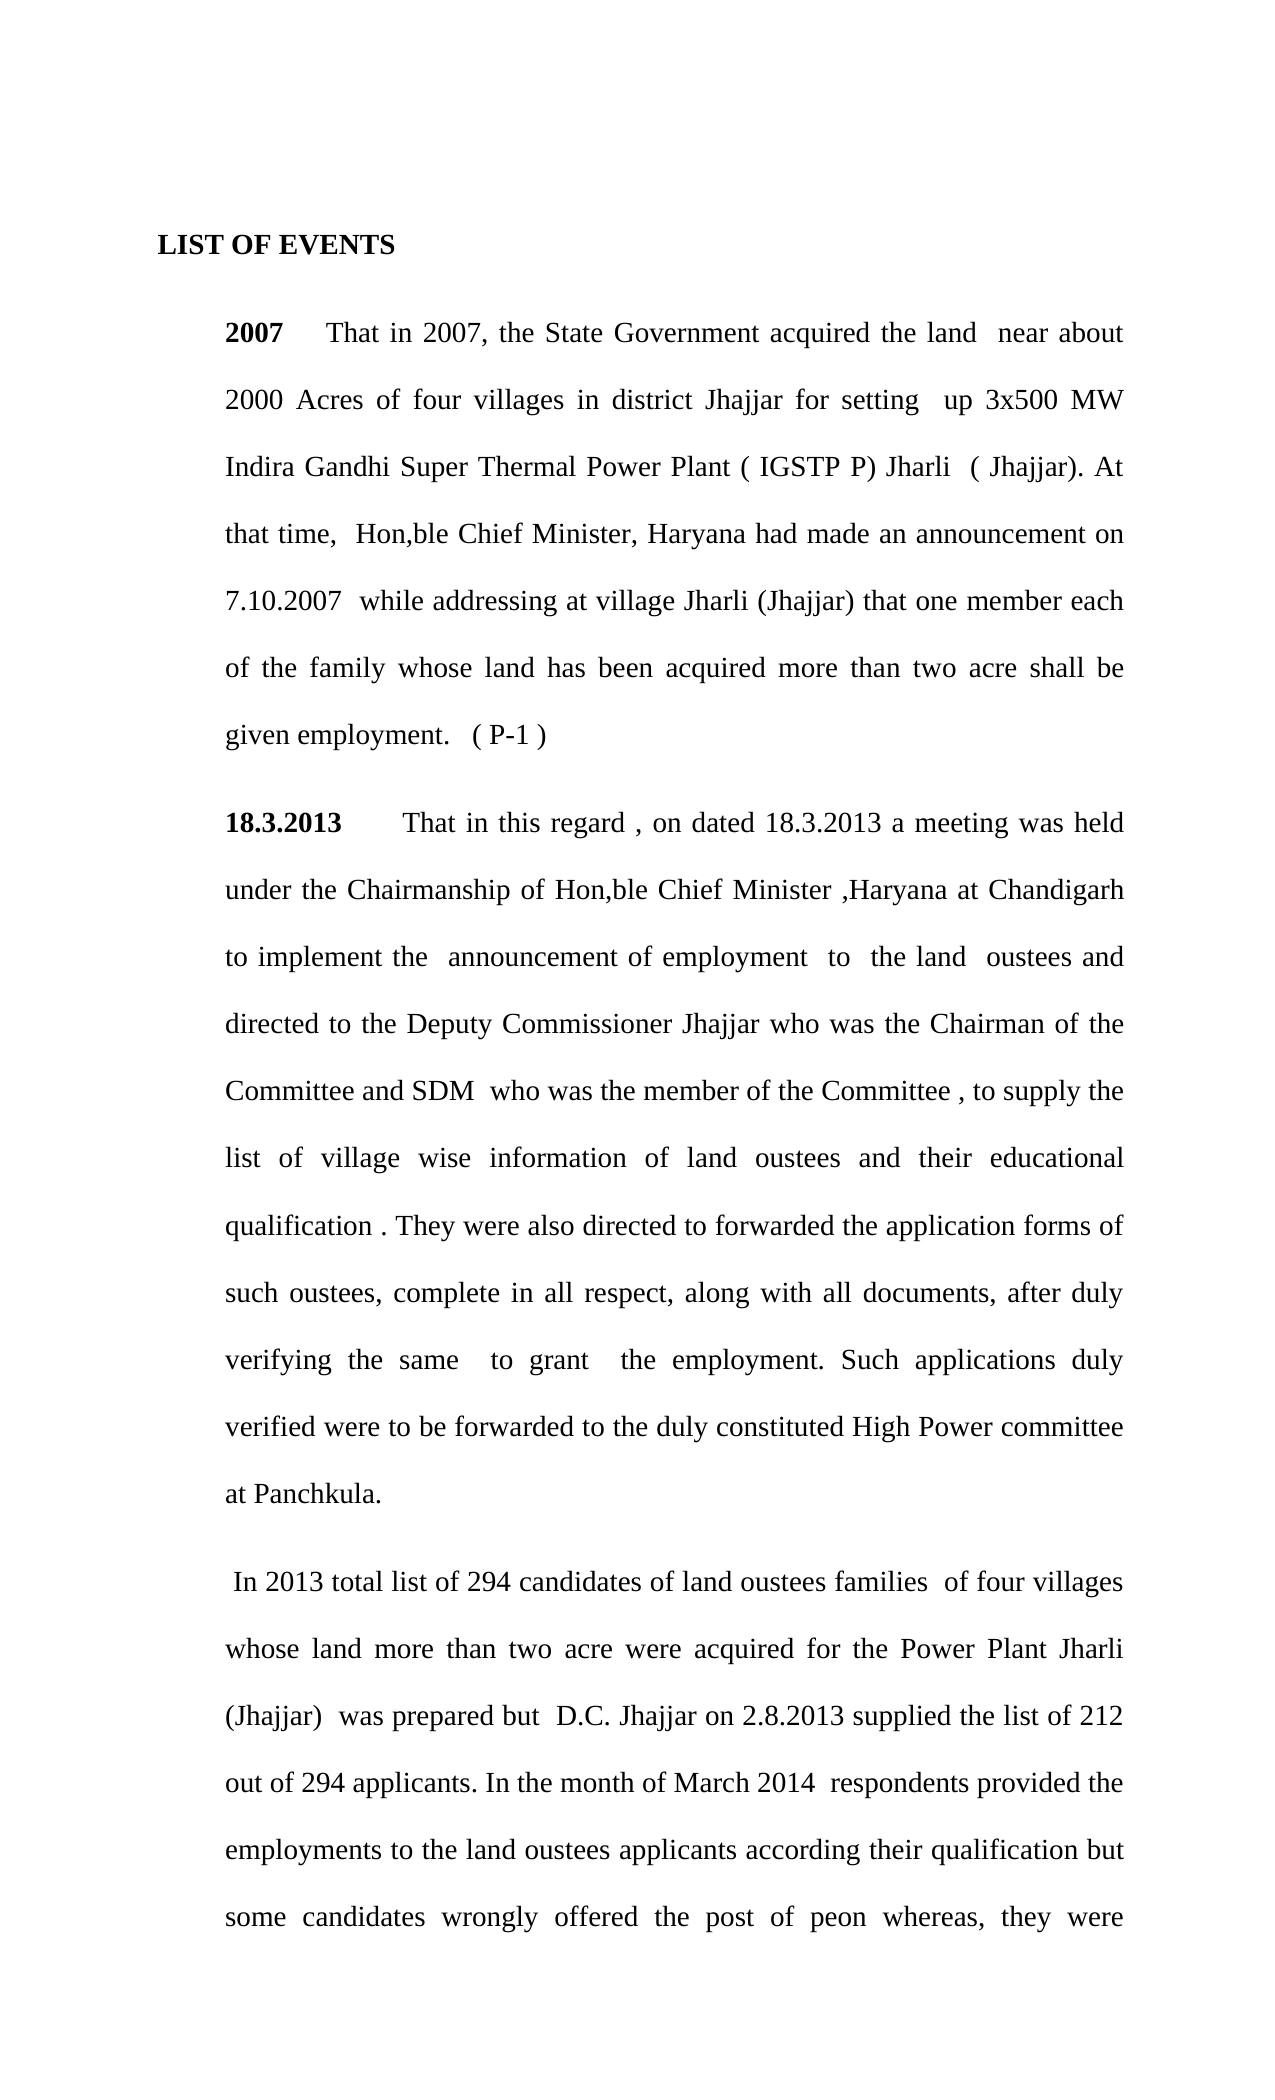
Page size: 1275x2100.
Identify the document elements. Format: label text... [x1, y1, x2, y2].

text 2007 That in 2007, the State Government acquired the land near about 2000 Acres of four villages in district Jhajjar for setting up 3x500 MW Indira Gandhi Super Thermal Power Plant ( IGSTP P) Jharli ( Jhajjar). At that time, Hon,ble Chief Minister, Haryana had made an announcement on 7.10.2007 while addressing at village Jharli (Jhajjar) that one member each of the family whose land has been acquired more than two acre shall be given employment. ( P-1 ) [225, 315, 1125, 751]
text LIST OF EVENTS [150, 227, 1125, 260]
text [225, 1564, 1125, 1933]
text 18.3.2013 That in this regard , on dated 18.3.2013 a meeting was held under the Chairmanship of Hon,ble Chief Minister ,Haryana at Chandigarh to implement the announcement of employment to the land oustees and directed to the Deputy Commissioner Jhajjar who was the Chairman of the Committee and SDM who was the member of the Committee , to supply the list of village wise information of land oustees and their educational qualification . They were also directed to forwarded the application forms of such oustees, complete in all respect, along with all documents, after duly verifying the same to grant the employment. Such applications duly verified were to be forwarded to the duly constituted High Power committee at Panchkula. [225, 805, 1125, 1509]
